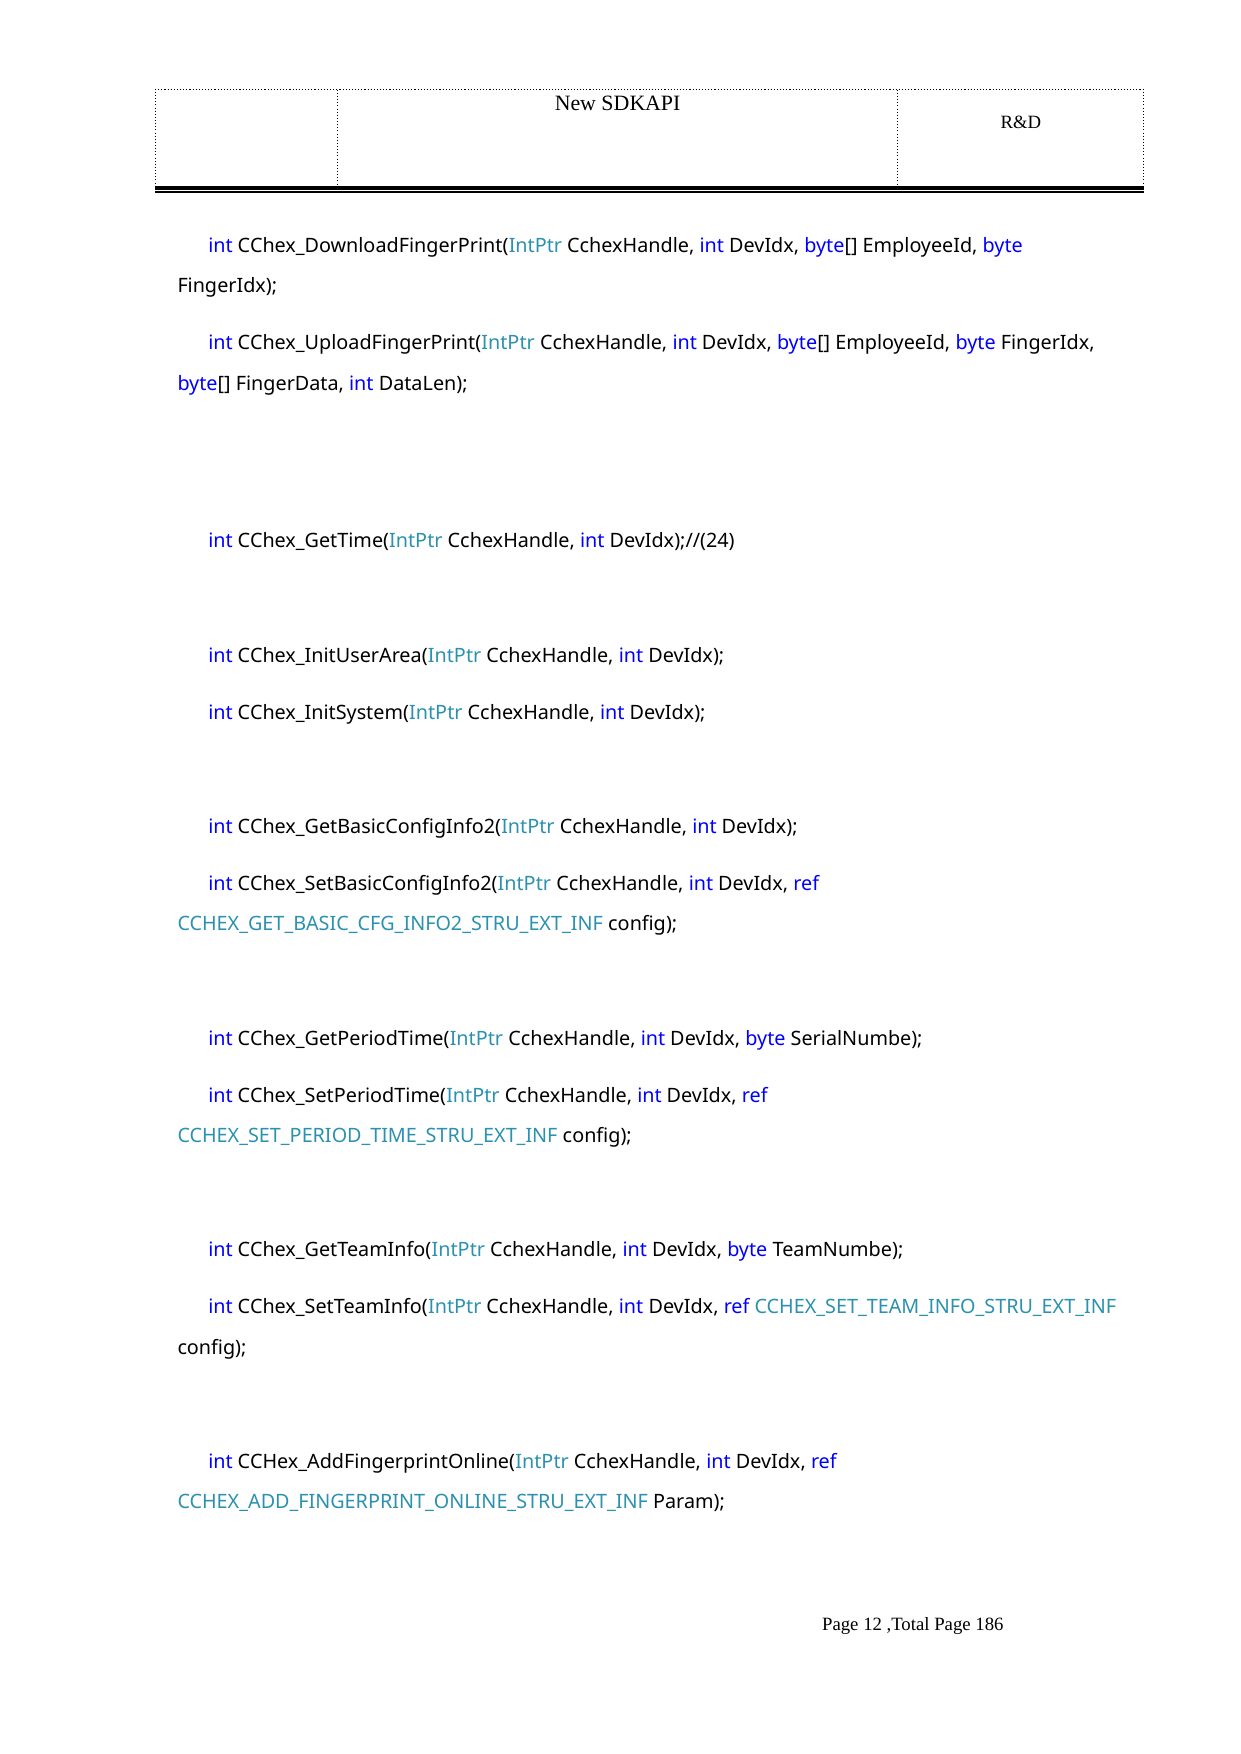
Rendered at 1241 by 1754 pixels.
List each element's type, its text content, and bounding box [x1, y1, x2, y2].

text int CChex_DownloadFingerPrint(IntPtr CchexHandle, int DevIdx, byte[] EmployeeId, byte FingerIdx); [177, 231, 1122, 298]
text int CChex_SetBasicConfigInfo2(IntPtr CchexHandle, int DevIdx, ref CCHEX_GET_BASIC_CFG_INFO2_STRU_EXT_INF config); [177, 869, 1122, 937]
text int CChex_InitUserArea(IntPtr CchexHandle, int DevIdx); [177, 641, 1122, 668]
text int CChex_UploadFingerPrint(IntPtr CchexHandle, int DevIdx, byte[] EmployeeId, byte FingerIdx, byte[] FingerData, int DataLen); [177, 328, 1122, 396]
text int CChex_SetPeriodTime(IntPtr CchexHandle, int DevIdx, ref CCHEX_SET_PERIOD_TIME_STRU_EXT_INF config); [177, 1081, 1122, 1148]
text int CChex_GetBasicConfigInfo2(IntPtr CchexHandle, int DevIdx); [177, 812, 1122, 839]
text int CChex_GetTeamInfo(IntPtr CchexHandle, int DevIdx, byte TeamNumbe); [177, 1235, 1122, 1262]
text int CChex_GetTime(IntPtr CchexHandle, int DevIdx);//(24) [177, 527, 1122, 554]
text int CChex_GetPeriodTime(IntPtr CchexHandle, int DevIdx, byte SerialNumbe); [177, 1024, 1122, 1051]
text int CCHex_AddFingerprintOnline(IntPtr CchexHandle, int DevIdx, ref CCHEX_ADD_FINGERPRINT_ONLINE_STRU_EXT_INF Param); [177, 1447, 1122, 1514]
text int CChex_InitSystem(IntPtr CchexHandle, int DevIdx); [177, 698, 1122, 725]
text int CChex_SetTeamInfo(IntPtr CchexHandle, int DevIdx, ref CCHEX_SET_TEAM_INFO_STRU_EXT_INF config); [177, 1292, 1122, 1360]
